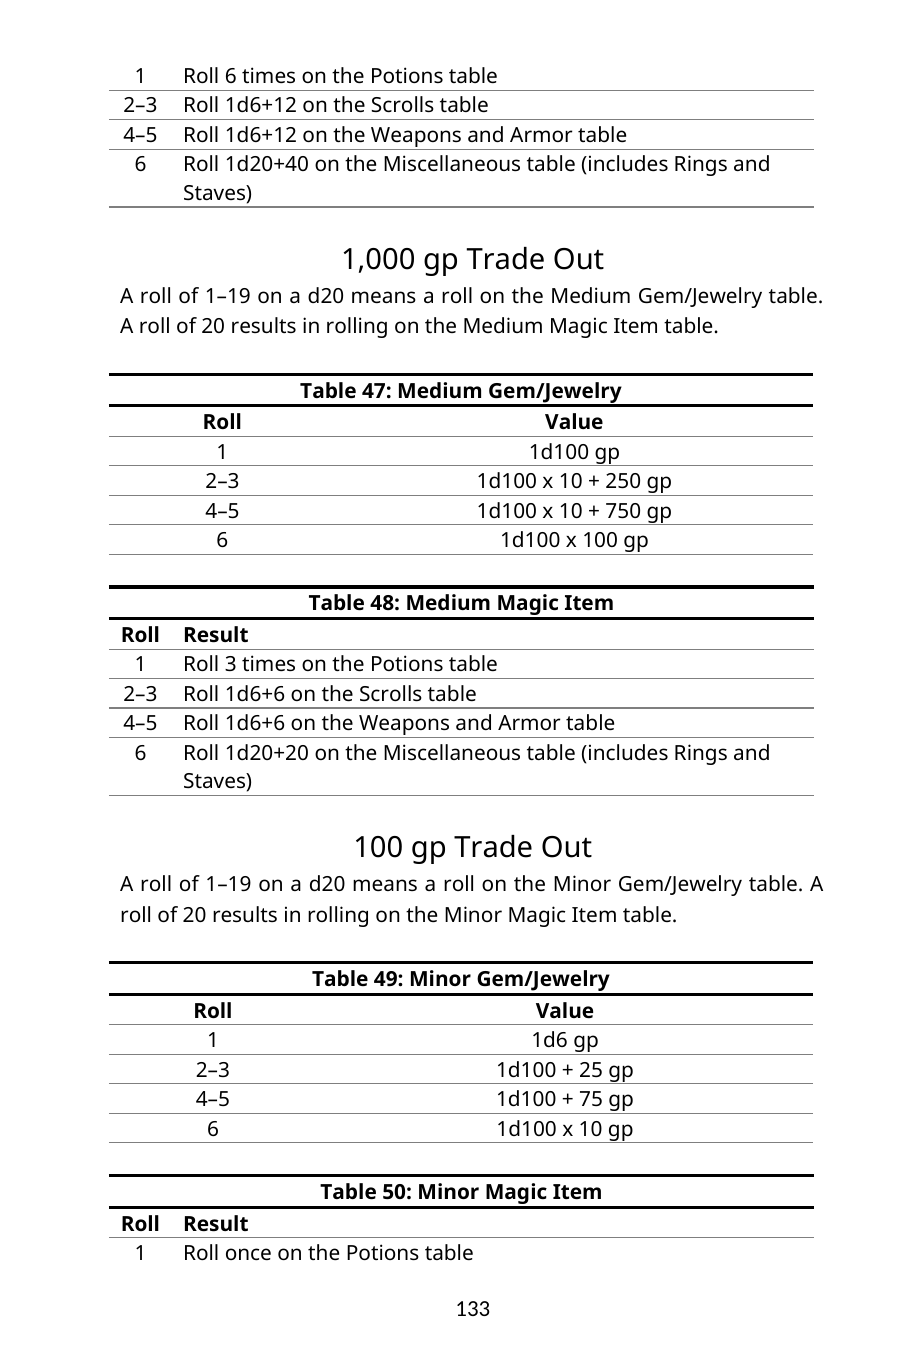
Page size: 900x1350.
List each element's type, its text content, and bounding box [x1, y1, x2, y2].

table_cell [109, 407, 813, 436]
text 100 gp Trade Out [120, 827, 825, 866]
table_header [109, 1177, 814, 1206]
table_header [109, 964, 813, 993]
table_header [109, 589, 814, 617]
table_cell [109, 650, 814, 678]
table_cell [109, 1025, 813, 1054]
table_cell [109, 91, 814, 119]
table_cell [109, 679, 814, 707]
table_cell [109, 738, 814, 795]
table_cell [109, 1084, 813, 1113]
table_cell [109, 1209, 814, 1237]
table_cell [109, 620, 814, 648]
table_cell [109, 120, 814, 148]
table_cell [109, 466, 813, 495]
text 1,000 gp Trade Out [120, 238, 825, 278]
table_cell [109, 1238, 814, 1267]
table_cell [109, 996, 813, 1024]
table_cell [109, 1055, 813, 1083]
text A roll of 1–19 on a d20 means a roll on the Medium Gem/Jewelry table. A roll of 20 results in rolling on the Medium Magic Item table. [120, 281, 825, 340]
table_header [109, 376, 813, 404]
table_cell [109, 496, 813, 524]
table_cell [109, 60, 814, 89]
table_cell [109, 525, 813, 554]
text A roll of 1–19 on a d20 means a roll on the Minor Gem/Jewelry table. A roll of 20 results in rolling on the Minor Magic Item table. [120, 869, 825, 928]
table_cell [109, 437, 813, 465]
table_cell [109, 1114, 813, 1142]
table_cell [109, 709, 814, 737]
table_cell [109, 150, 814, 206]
